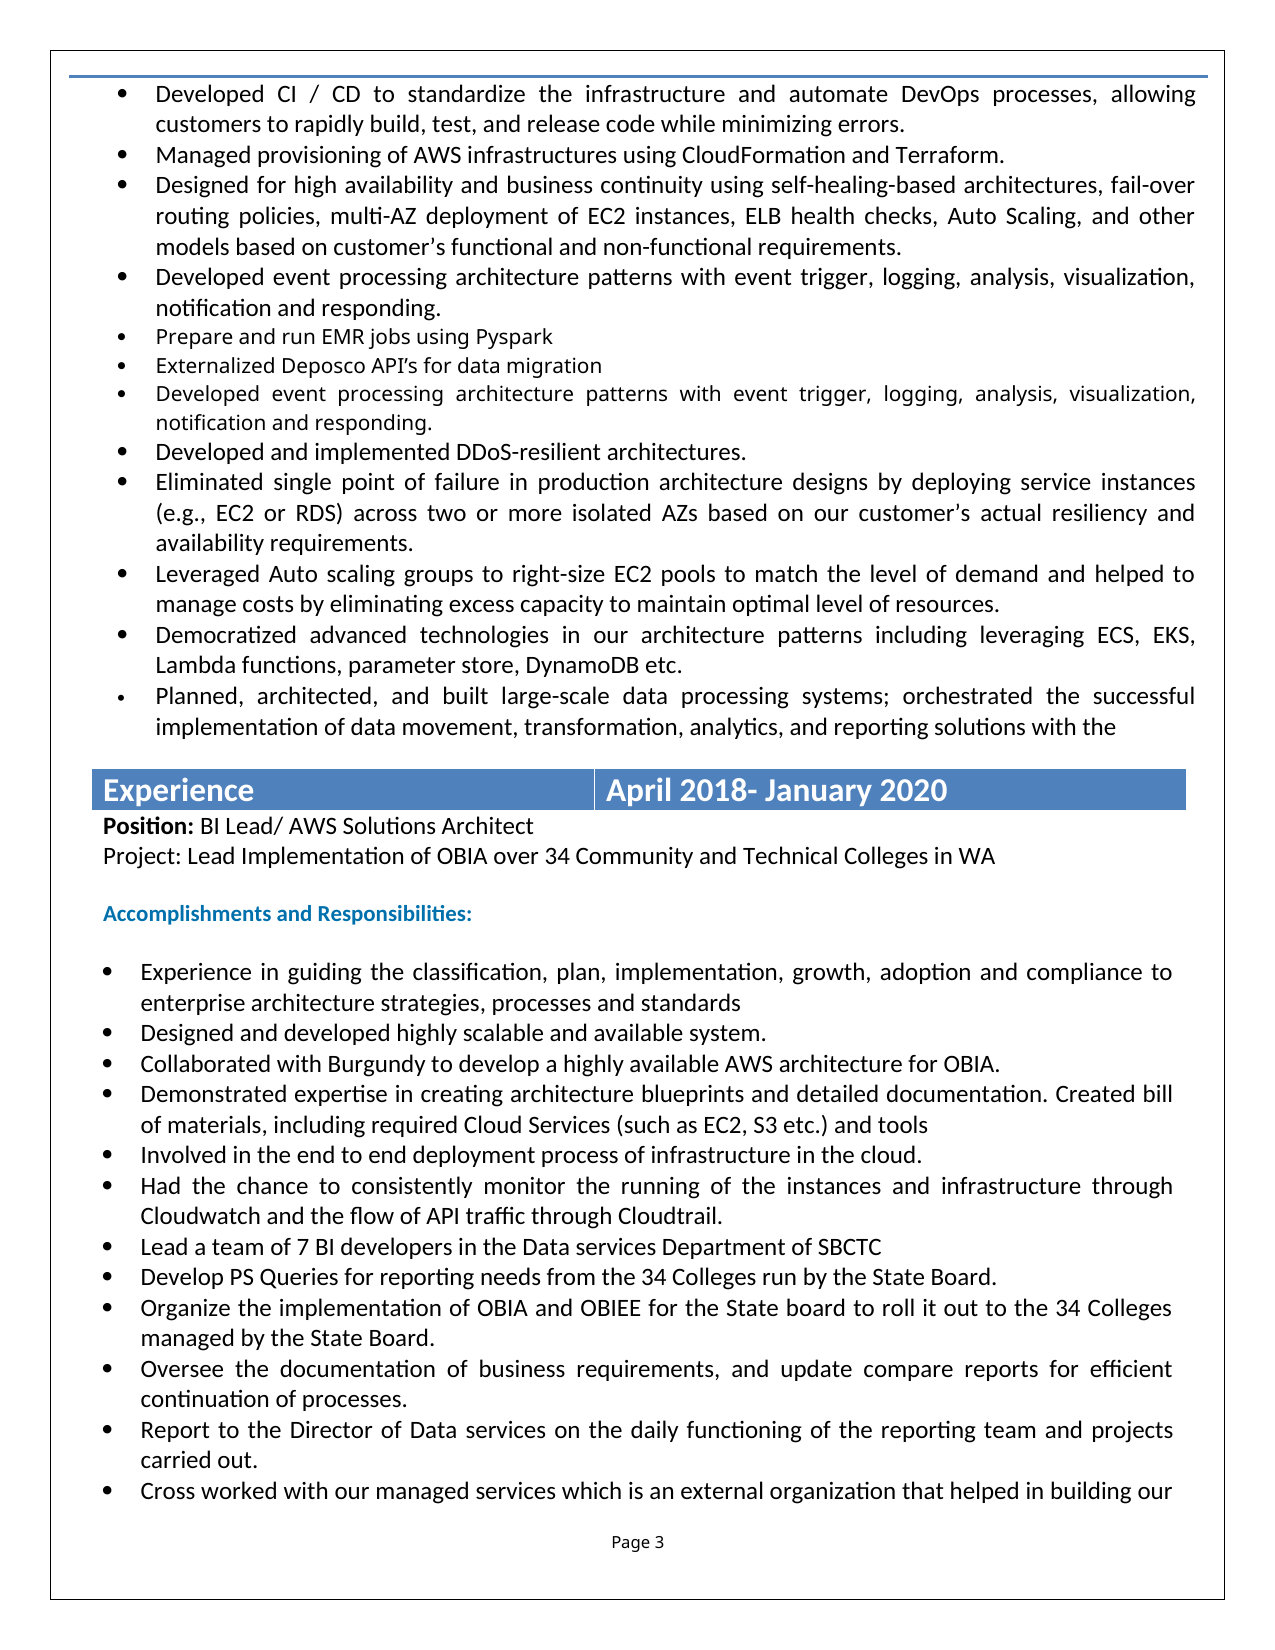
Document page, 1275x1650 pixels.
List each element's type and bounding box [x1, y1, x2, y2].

table_cell [69, 78, 1208, 1506]
